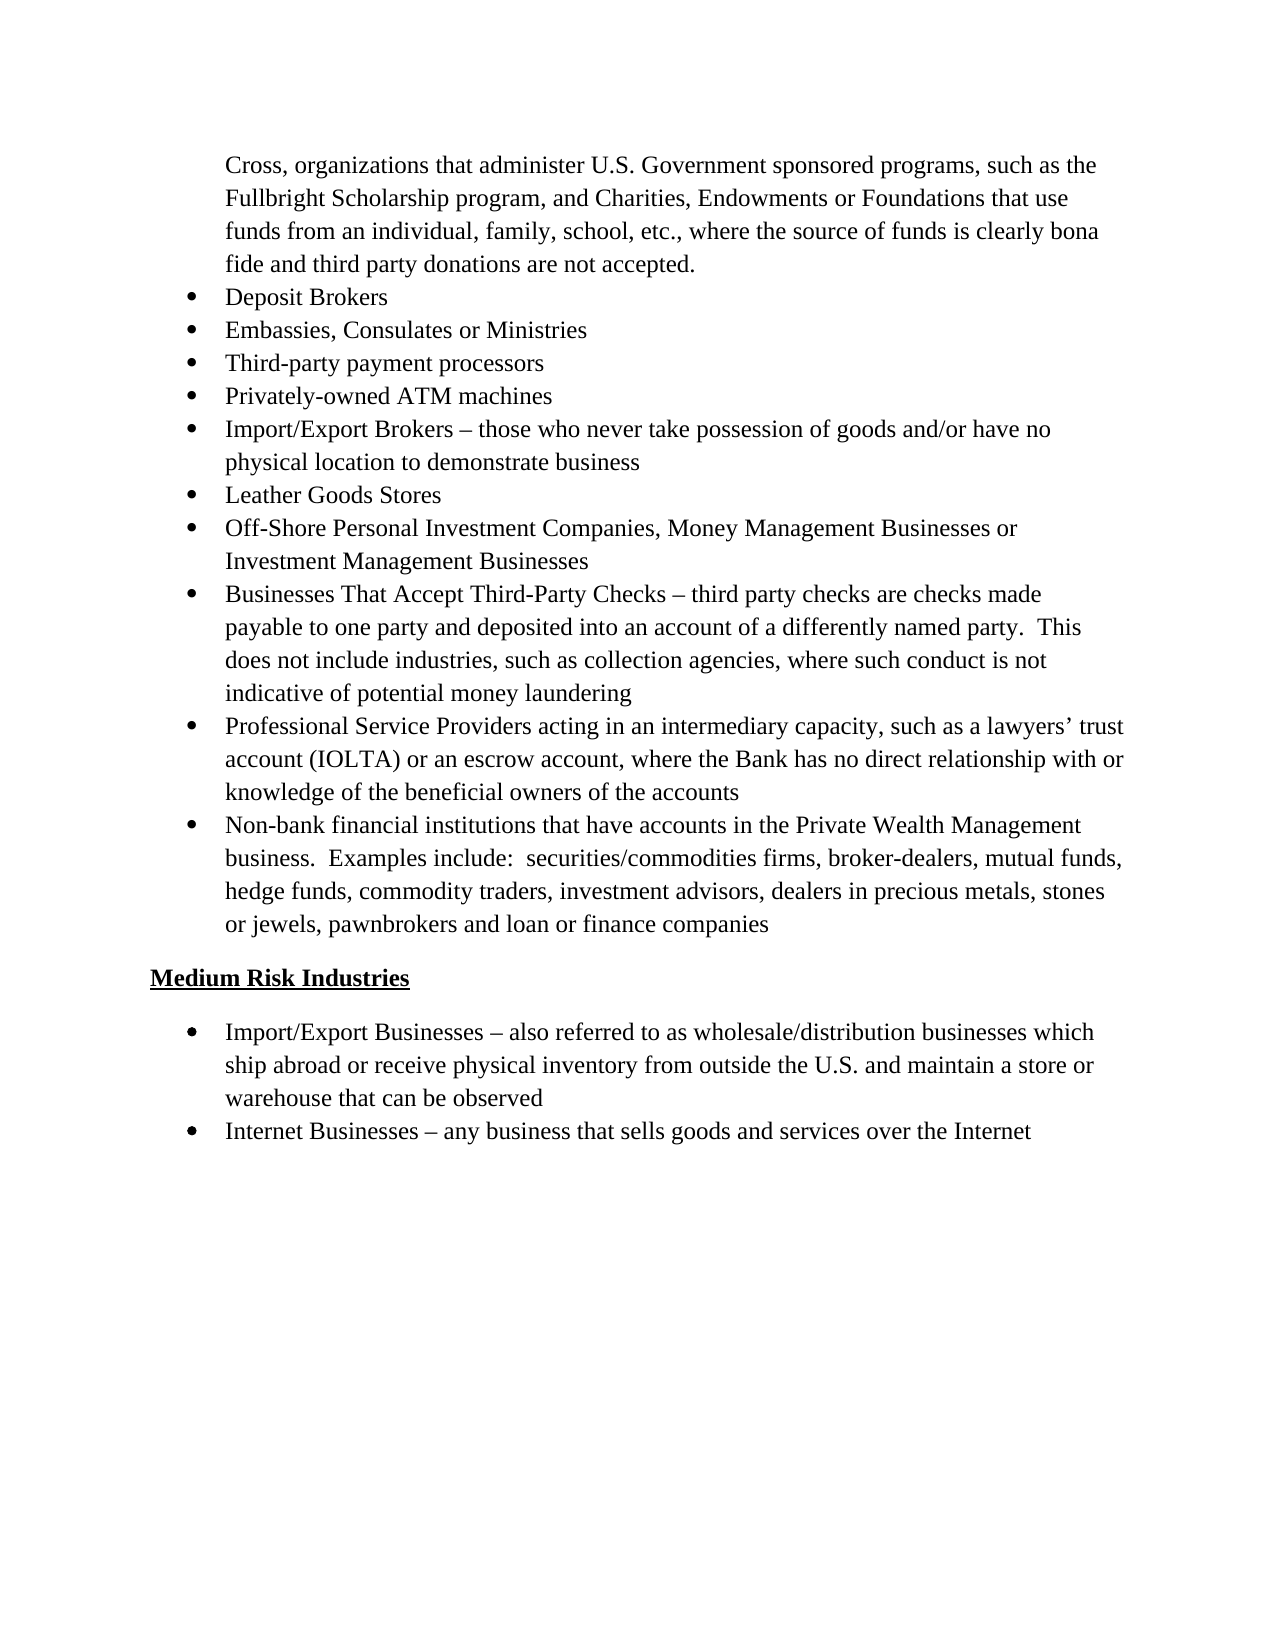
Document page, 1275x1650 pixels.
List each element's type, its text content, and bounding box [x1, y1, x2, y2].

list Embassies, Consulates or Ministries [187, 315, 1125, 344]
list Import/Export Brokers – those who never take possession of goods and/or have no physical location to demonstrate business [187, 414, 1125, 476]
list Non-bank financial institutions that have accounts in the Private Wealth Management business. Examples include: securities/commodities firms, broker-dealers, mutual funds, hedge funds, commodity traders, investment advisors, dealers in precious metals, stones or jewels, pawnbrokers and loan or finance companies [187, 810, 1125, 938]
list Deposit Brokers [187, 282, 1125, 311]
list Third-party payment processors [187, 348, 1125, 377]
list Off-Shore Personal Investment Companies, Money Management Businesses or Investment Management Businesses [187, 513, 1125, 575]
list Businesses That Accept Third-Party Checks – third party checks are checks made payable to one party and deposited into an account of a differently named party. This does not include industries, such as collection agencies, where such conduct is not indicative of potential money laundering [187, 579, 1125, 707]
list Import/Export Businesses – also referred to as wholesale/distribution businesses which ship abroad or receive physical inventory from outside the U.S. and maintain a store or warehouse that can be observed [187, 1017, 1125, 1112]
text Medium Risk Industries [150, 963, 1125, 992]
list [187, 150, 1125, 278]
list Internet Businesses – any business that sells goods and services over the Internet [187, 1116, 1125, 1145]
list Professional Service Providers acting in an intermediary capacity, such as a lawyers’ trust account (IOLTA) or an escrow account, where the Bank has no direct relationship with or knowledge of the beneficial owners of the accounts [187, 711, 1125, 806]
list Leather Goods Stores [187, 480, 1125, 509]
list Privately-owned ATM machines [187, 381, 1125, 410]
